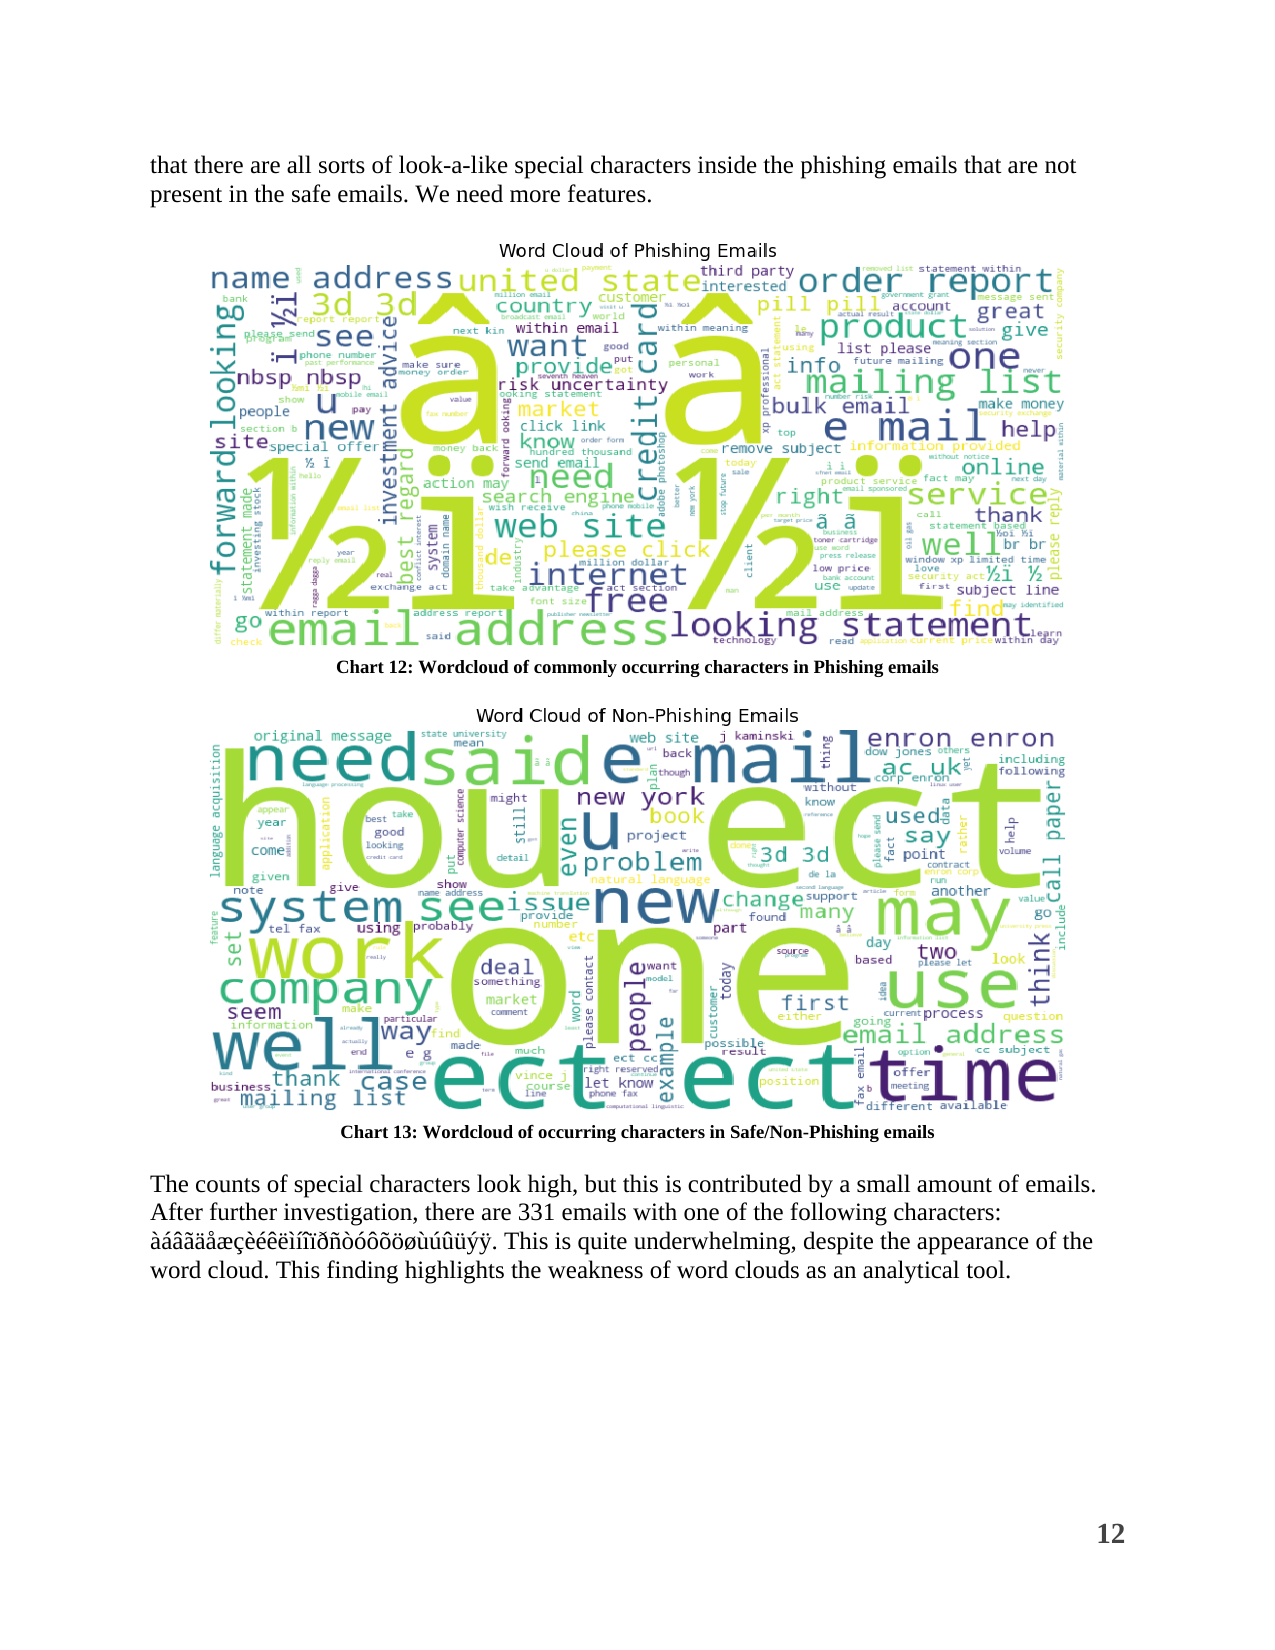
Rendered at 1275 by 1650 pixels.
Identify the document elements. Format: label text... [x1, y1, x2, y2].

text Chart 13: Wordcloud of occurring characters in Safe/Non-Phishing emails [150, 1121, 1125, 1142]
picture [197, 698, 1078, 1121]
picture [198, 233, 1077, 656]
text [150, 150, 1125, 207]
text Chart 12: Wordcloud of commonly occurring characters in Phishing emails [150, 656, 1125, 677]
text The counts of special characters look high, but this is contributed by a small amount of emails. After further investigation, there are 331 emails with one of the following characters: àáâãäåæçèéêëìíîïðñòóôõöøùúûüýÿ. This is quite underwhelming, despite the appearance of the word cloud. This finding highlights the weakness of word clouds as an analytical tool. [150, 1169, 1125, 1284]
